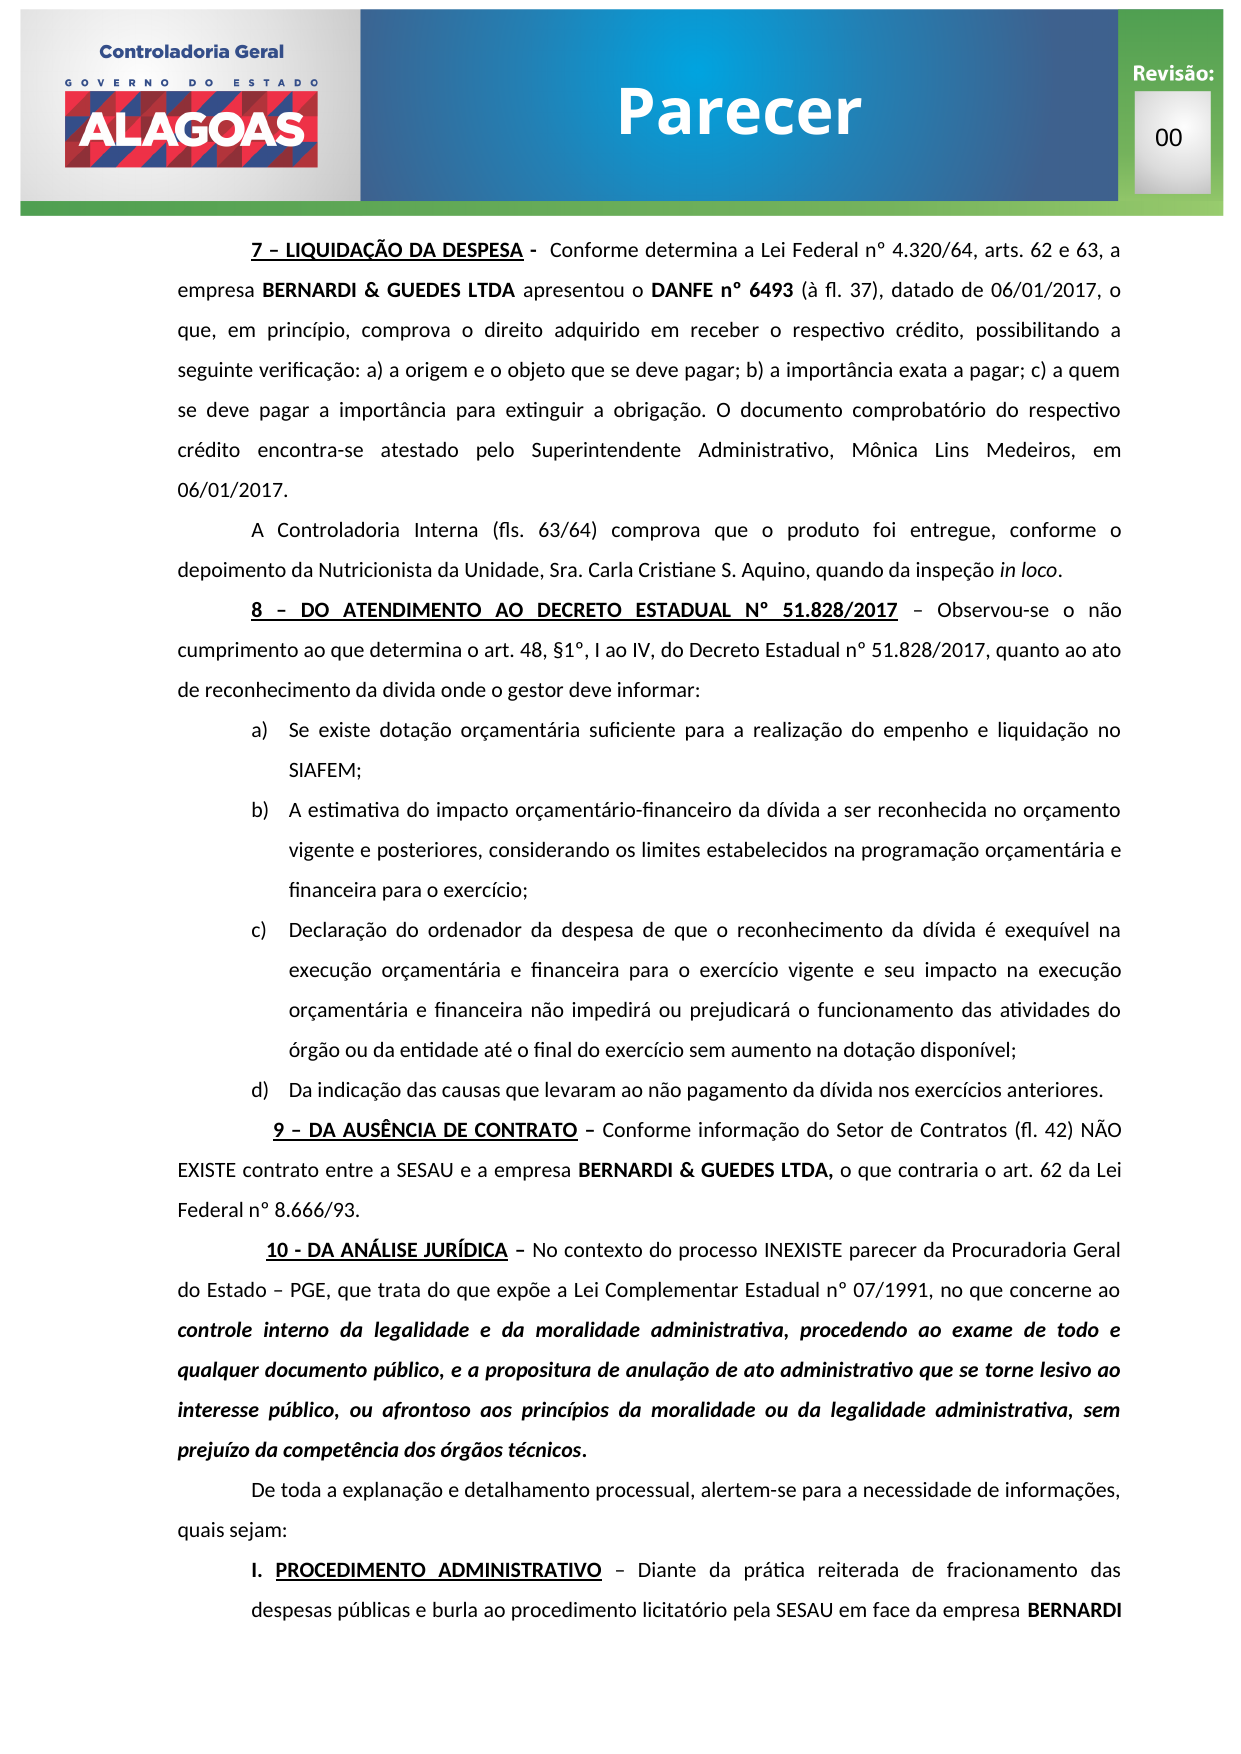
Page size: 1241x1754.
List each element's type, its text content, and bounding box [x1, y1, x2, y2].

text 9 – DA AUSÊNCIA DE CONTRATO – Conforme informação do Setor de Contratos (fl. 42) NÃO EXISTE contrato entre a SESAU e a empresa BERNARDI & GUEDES LTDA, o que contraria o art. 62 da Lei Federal nº 8.666/93. [177, 1116, 1122, 1223]
list Se existe dotação orçamentária suficiente para a realização do empenho e liquidação no SIAFEM; [251, 716, 1122, 783]
text 8 – DO ATENDIMENTO AO DECRETO ESTADUAL Nº 51.828/2017 – Observou-se o não cumprimento ao que determina o art. 48, §1º, I ao IV, do Decreto Estadual nº 51.828/2017, quanto ao ato de reconhecimento da divida onde o gestor deve informar: [177, 596, 1122, 703]
picture [20, 9, 1224, 216]
text 10 - DA ANÁLISE JURÍDICA – No contexto do processo INEXISTE parecer da Procuradoria Geral do Estado – PGE, que trata do que expõe a Lei Complementar Estadual nº 07/1991, no que concerne ao controle interno da legalidade e da moralidade administrativa, procedendo ao exame de todo e qualquer documento público, e a propositura de anulação de ato administrativo que se torne lesivo ao interesse público, ou afrontoso aos princípios da moralidade ou da legalidade administrativa, sem prejuízo da competência dos órgãos técnicos. [177, 1236, 1122, 1463]
list Declaração do ordenador da despesa de que o reconhecimento da dívida é exequível na execução orçamentária e financeira para o exercício vigente e seu impacto na execução orçamentária e financeira não impedirá ou prejudicará o funcionamento das atividades do órgão ou da entidade até o final do exercício sem aumento na dotação disponível; [251, 916, 1122, 1063]
text 7 – LIQUIDAÇÃO DA DESPESA - Conforme determina a Lei Federal nº 4.320/64, arts. 62 e 63, a empresa BERNARDI & GUEDES LTDA apresentou o DANFE nº 6493 (à fl. 37), datado de 06/01/2017, o que, em princípio, comprova o direito adquirido em receber o respectivo crédito, possibilitando a seguinte verificação: a) a origem e o objeto que se deve pagar; b) a importância exata a pagar; c) a quem se deve pagar a importância para extinguir a obrigação. O documento comprobatório do respectivo crédito encontra-se atestado pelo Superintendente Administrativo, Mônica Lins Medeiros, em 06/01/2017. [177, 236, 1122, 503]
list A estimativa do impacto orçamentário-financeiro da dívida a ser reconhecida no orçamento vigente e posteriores, considerando os limites estabelecidos na programação orçamentária e financeira para o exercício; [251, 796, 1122, 903]
list Da indicação das causas que levaram ao não pagamento da dívida nos exercícios anteriores. [251, 1076, 1122, 1103]
text De toda a explanação e detalhamento processual, alertem-se para a necessidade de informações, quais sejam: [177, 1476, 1122, 1543]
text A Controladoria Interna (fls. 63/64) comprova que o produto foi entregue, conforme o depoimento da Nutricionista da Unidade, Sra. Carla Cristiane S. Aquino, quando da inspeção in loco. [177, 516, 1122, 583]
